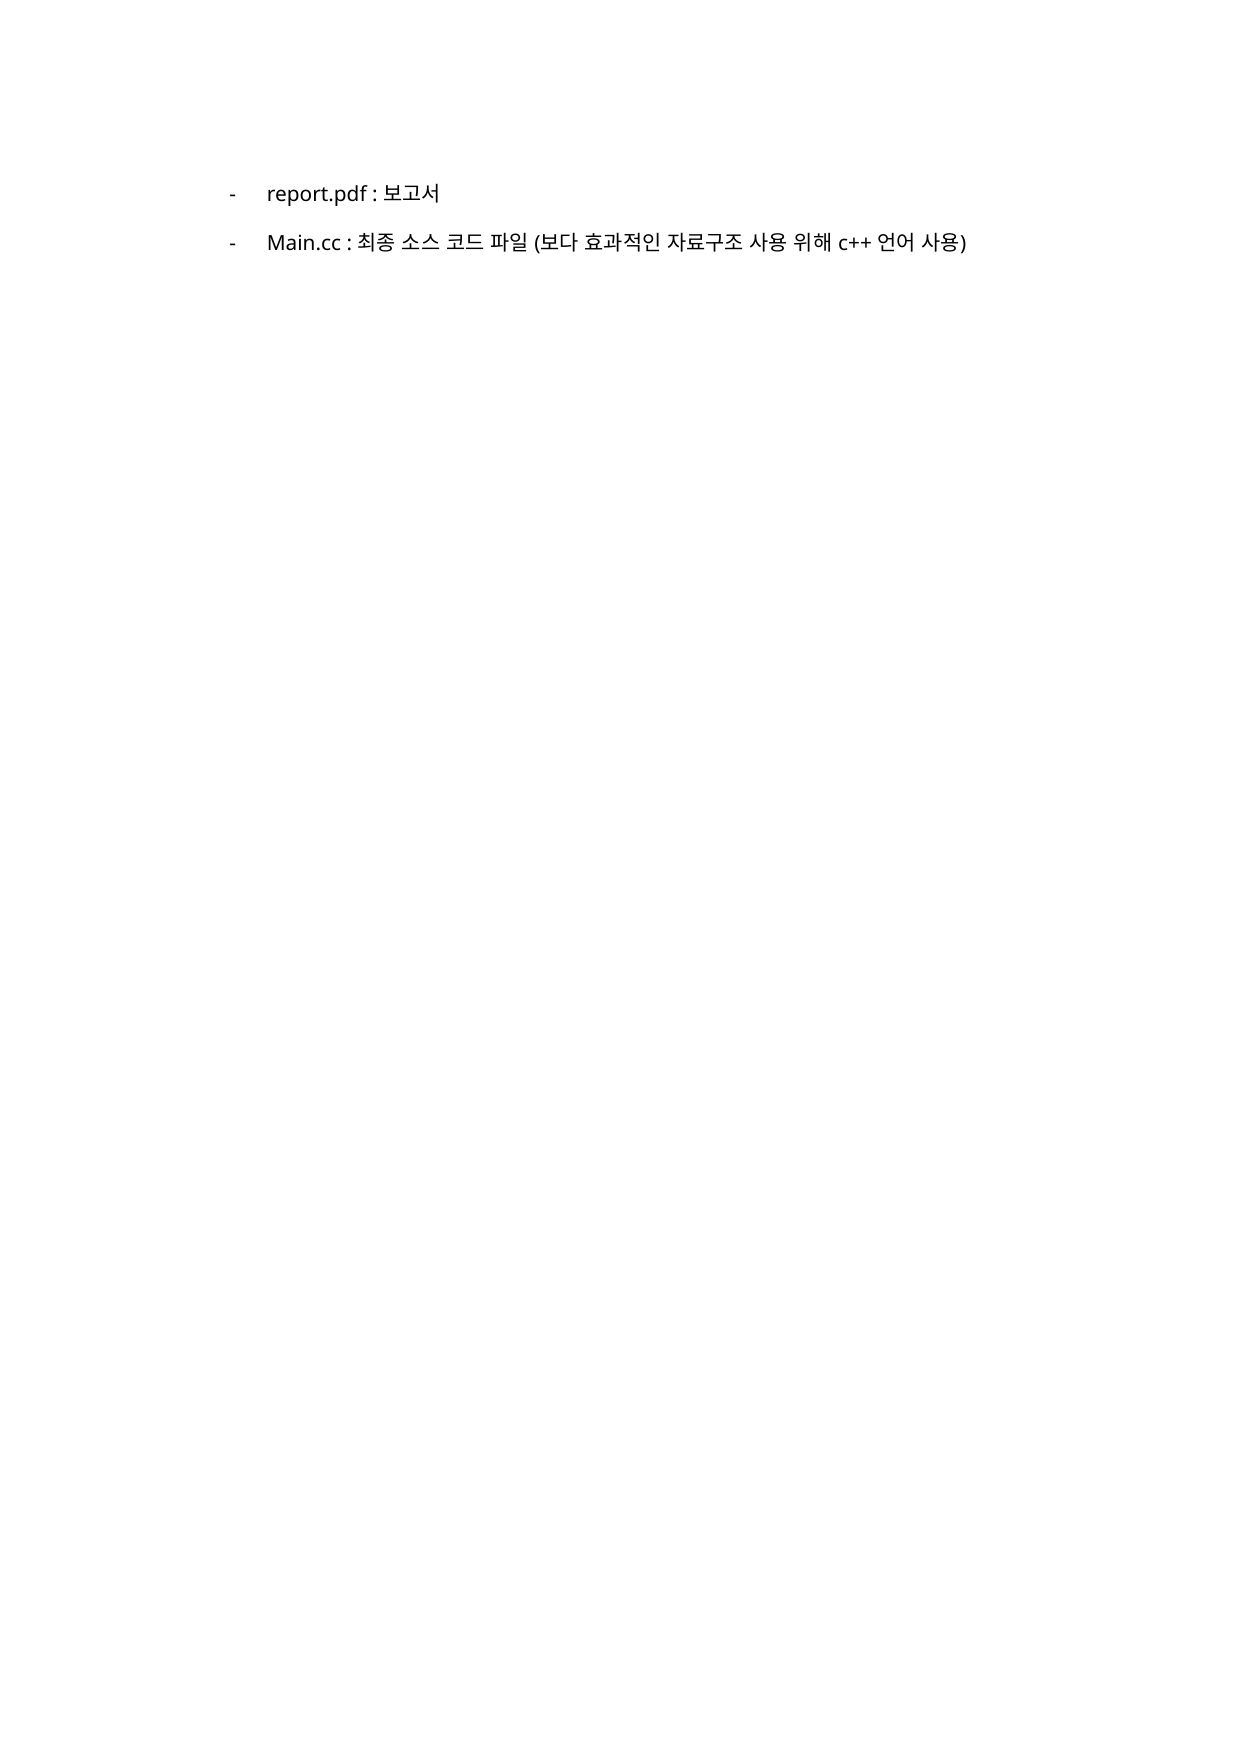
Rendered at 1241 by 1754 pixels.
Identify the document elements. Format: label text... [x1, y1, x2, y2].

list Main.cc : 최종 소스 코드 파일 (보다 효과적인 자료구조 사용 위해 c++ 언어 사용) [229, 227, 1090, 257]
list report.pdf : 보고서 [229, 177, 1090, 207]
